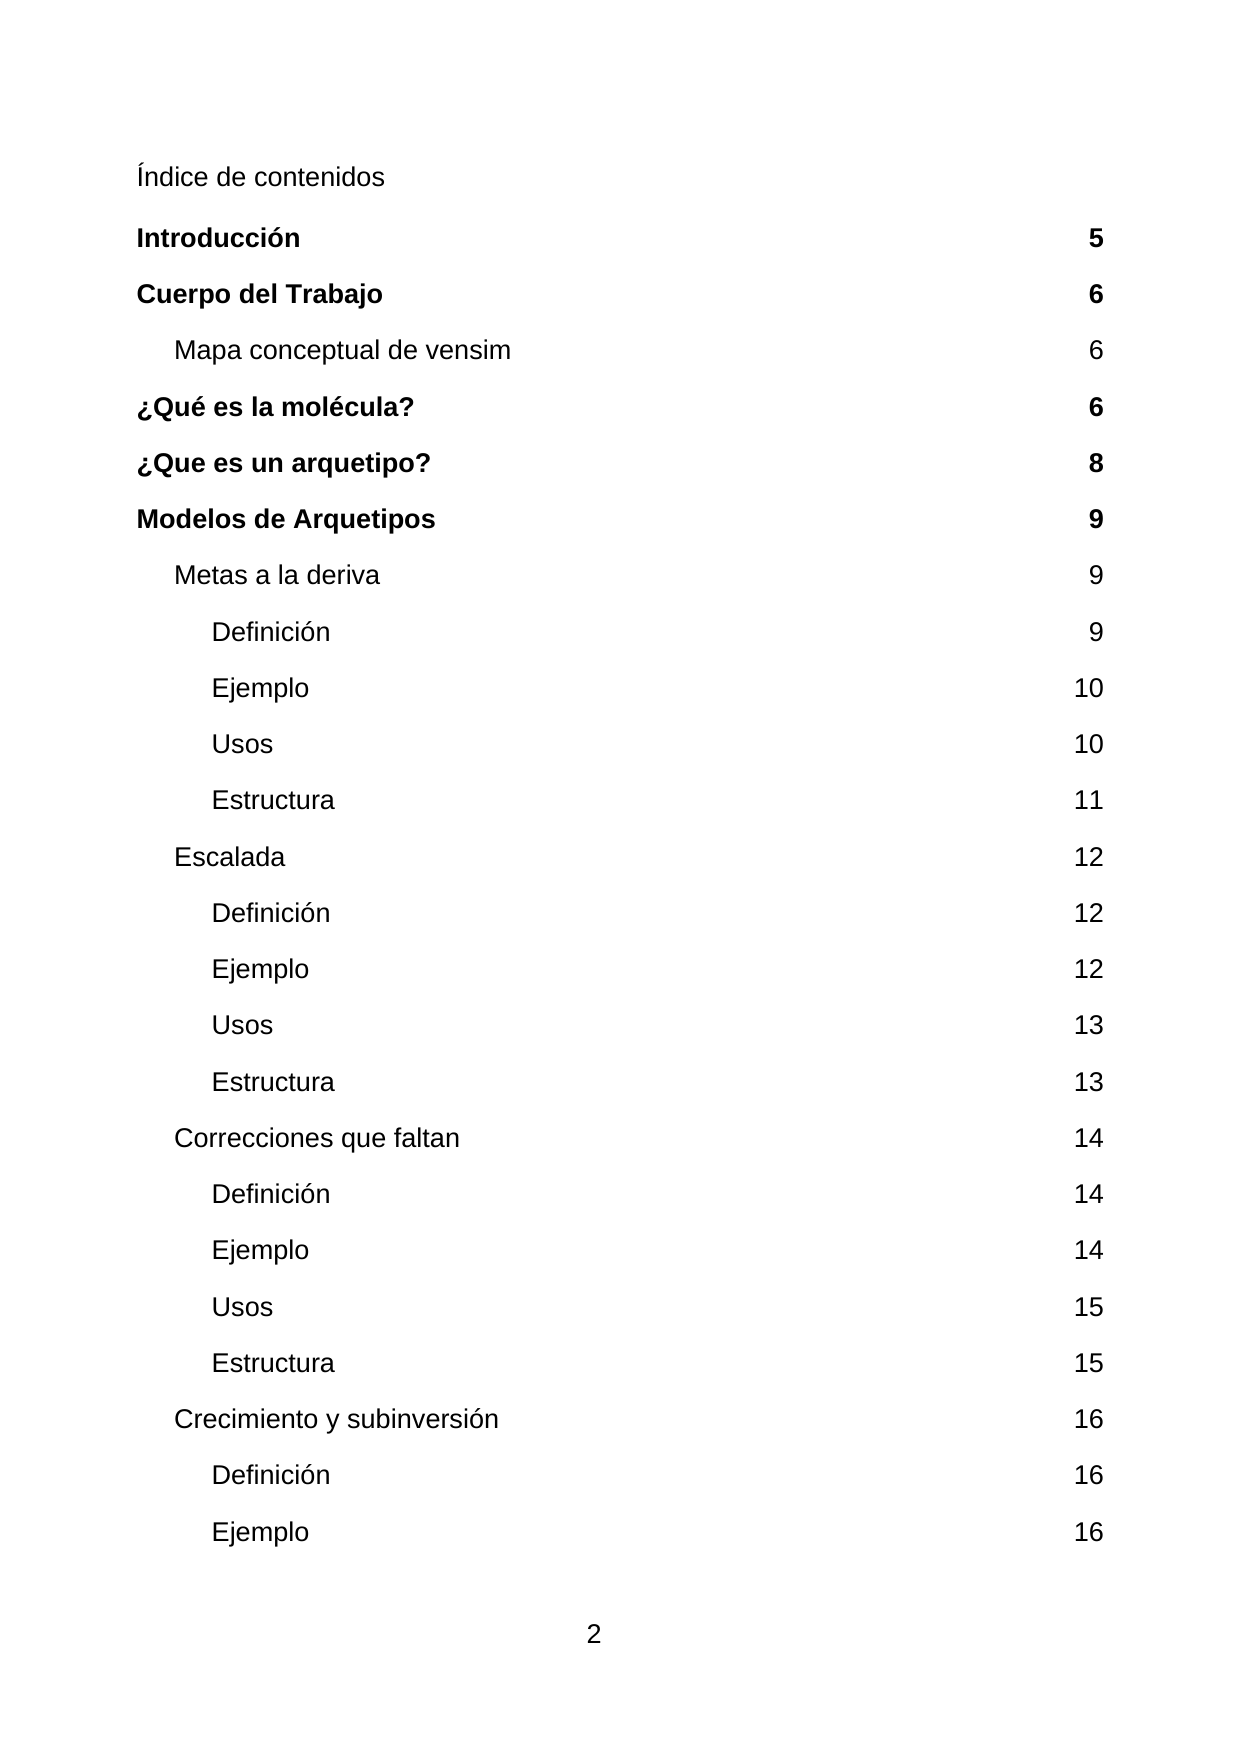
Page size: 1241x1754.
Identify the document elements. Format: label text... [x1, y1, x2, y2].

text Índice de contenidos [136, 161, 1104, 192]
